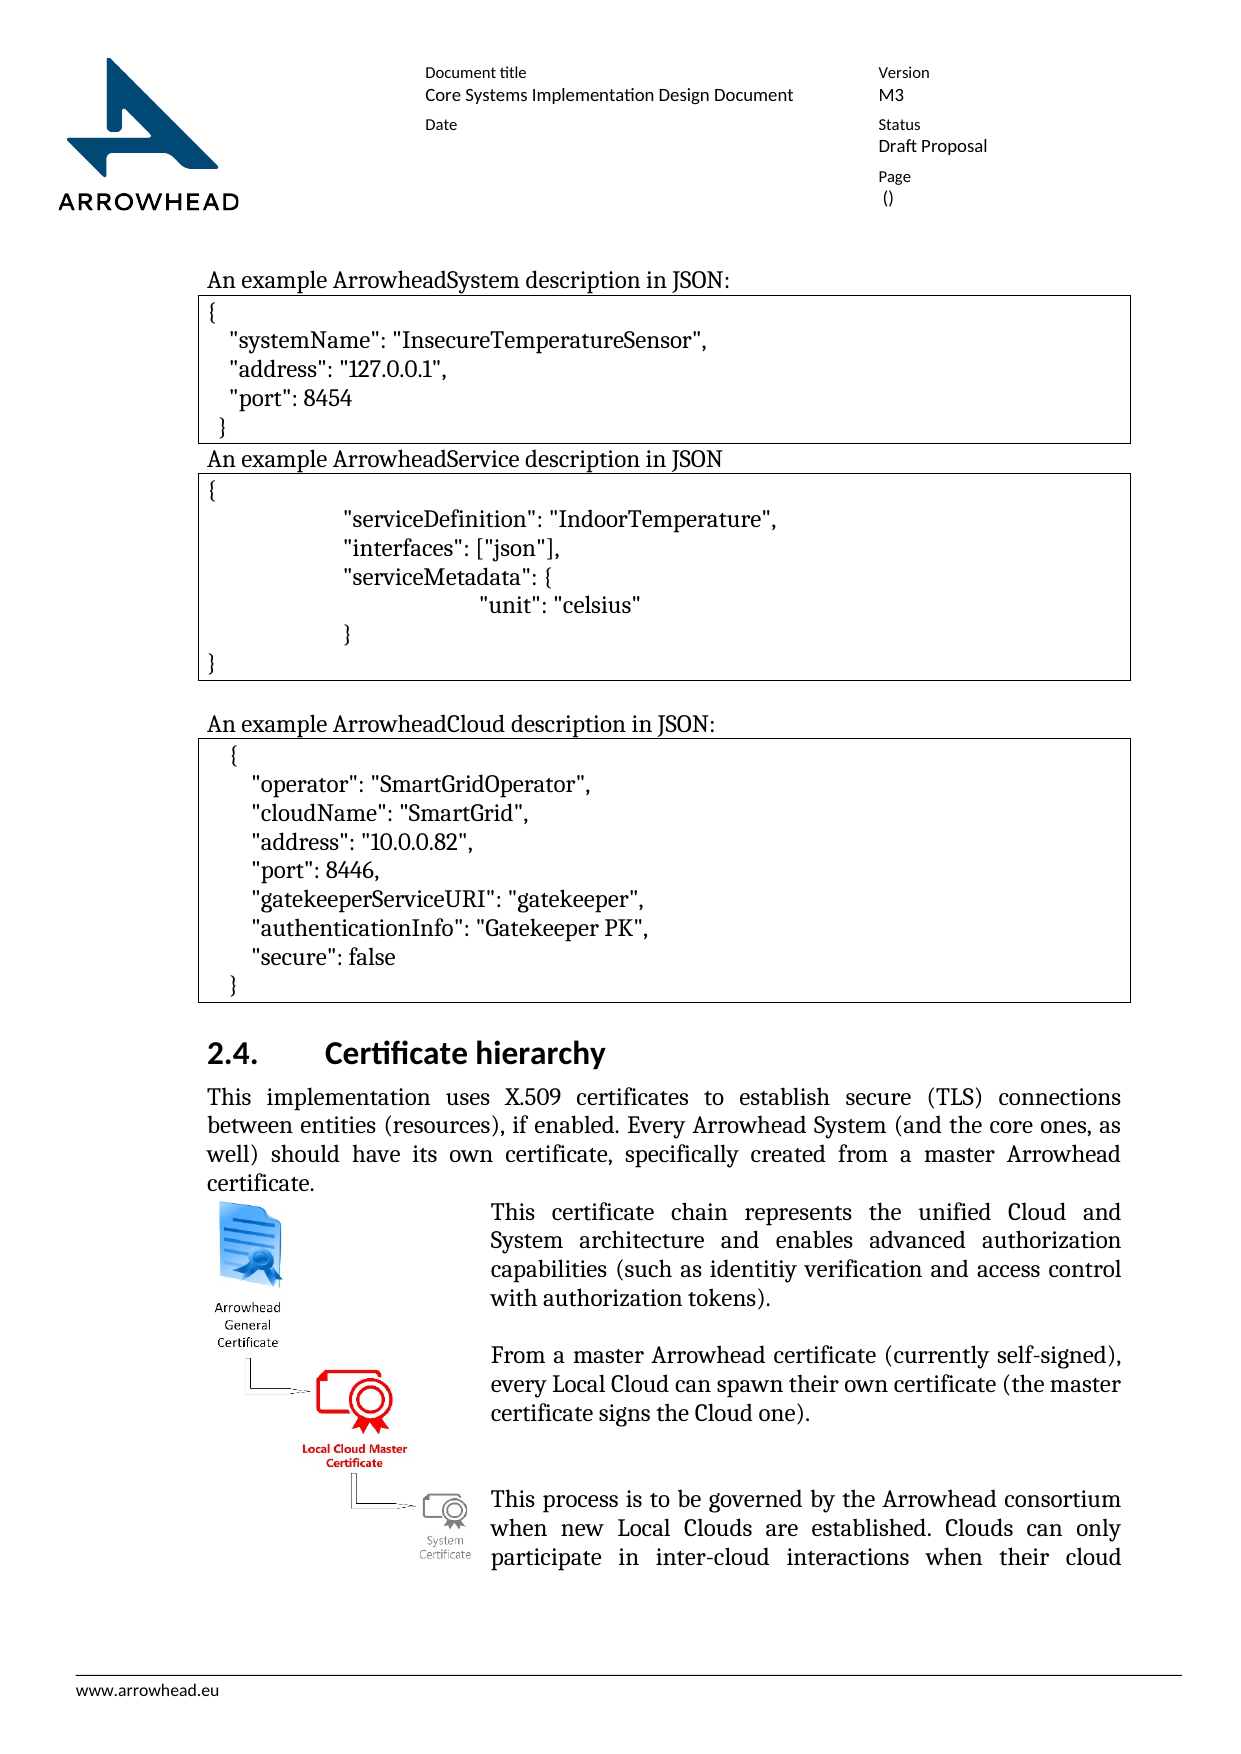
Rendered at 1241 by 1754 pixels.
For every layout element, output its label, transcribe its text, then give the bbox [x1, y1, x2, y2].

text "interfaces": ["json"], [207, 534, 1122, 563]
text "cloudName": "SmartGrid", [207, 799, 1122, 828]
text } [199, 409, 1130, 443]
text "port": 8446, [207, 856, 1122, 885]
text "operator": "SmartGridOperator", [207, 770, 1122, 799]
text An example ArrowheadCloud description in JSON: [207, 709, 1122, 738]
text } [207, 620, 1122, 646]
picture [206, 1198, 472, 1565]
subtitle Certificate hierarchy [207, 1024, 1122, 1074]
text An example ArrowheadService description in JSON [207, 444, 1122, 473]
text An example ArrowheadSystem description in JSON: [207, 266, 1122, 294]
text "address": "127.0.0.1", [207, 355, 1122, 384]
text "unit": "celsius" [207, 591, 1122, 620]
text { [199, 296, 1130, 326]
text "port": 8454 [207, 384, 1122, 409]
text "systemName": "InsecureTemperatureSensor", [207, 326, 1122, 355]
text This certificate chain represents the unified Cloud and System architecture and enables advanced authorization capabilities (such as identitiy verification and access control with authorization tokens). [207, 1197, 1122, 1312]
text "serviceDefinition": "IndoorTemperature", [207, 505, 1122, 534]
picture [58, 58, 239, 217]
text { [199, 739, 1130, 770]
text "secure": false [207, 943, 1122, 968]
text From a master Arrowhead certificate (currently self-signed), every Local Cloud can spawn their own certificate (the master certificate signs the Cloud one). [472, 1341, 1122, 1427]
text "address": "10.0.0.82", [207, 828, 1122, 856]
text "gatekeeperServiceURI": "gatekeeper", [207, 885, 1122, 914]
text { [199, 474, 1130, 505]
text "authenticationInfo": "Gatekeeper PK", [207, 914, 1122, 943]
text } [199, 646, 1130, 680]
text } [199, 968, 1130, 1002]
text "serviceMetadata": { [207, 563, 1122, 591]
text This implementation uses X.509 certificates to establish secure (TLS) connections between entities (resources), if enabled. Every Arrowhead System (and the core ones, as well) should have its own certificate, specifically created from a master Arrowhead certificate. [207, 1082, 1122, 1197]
